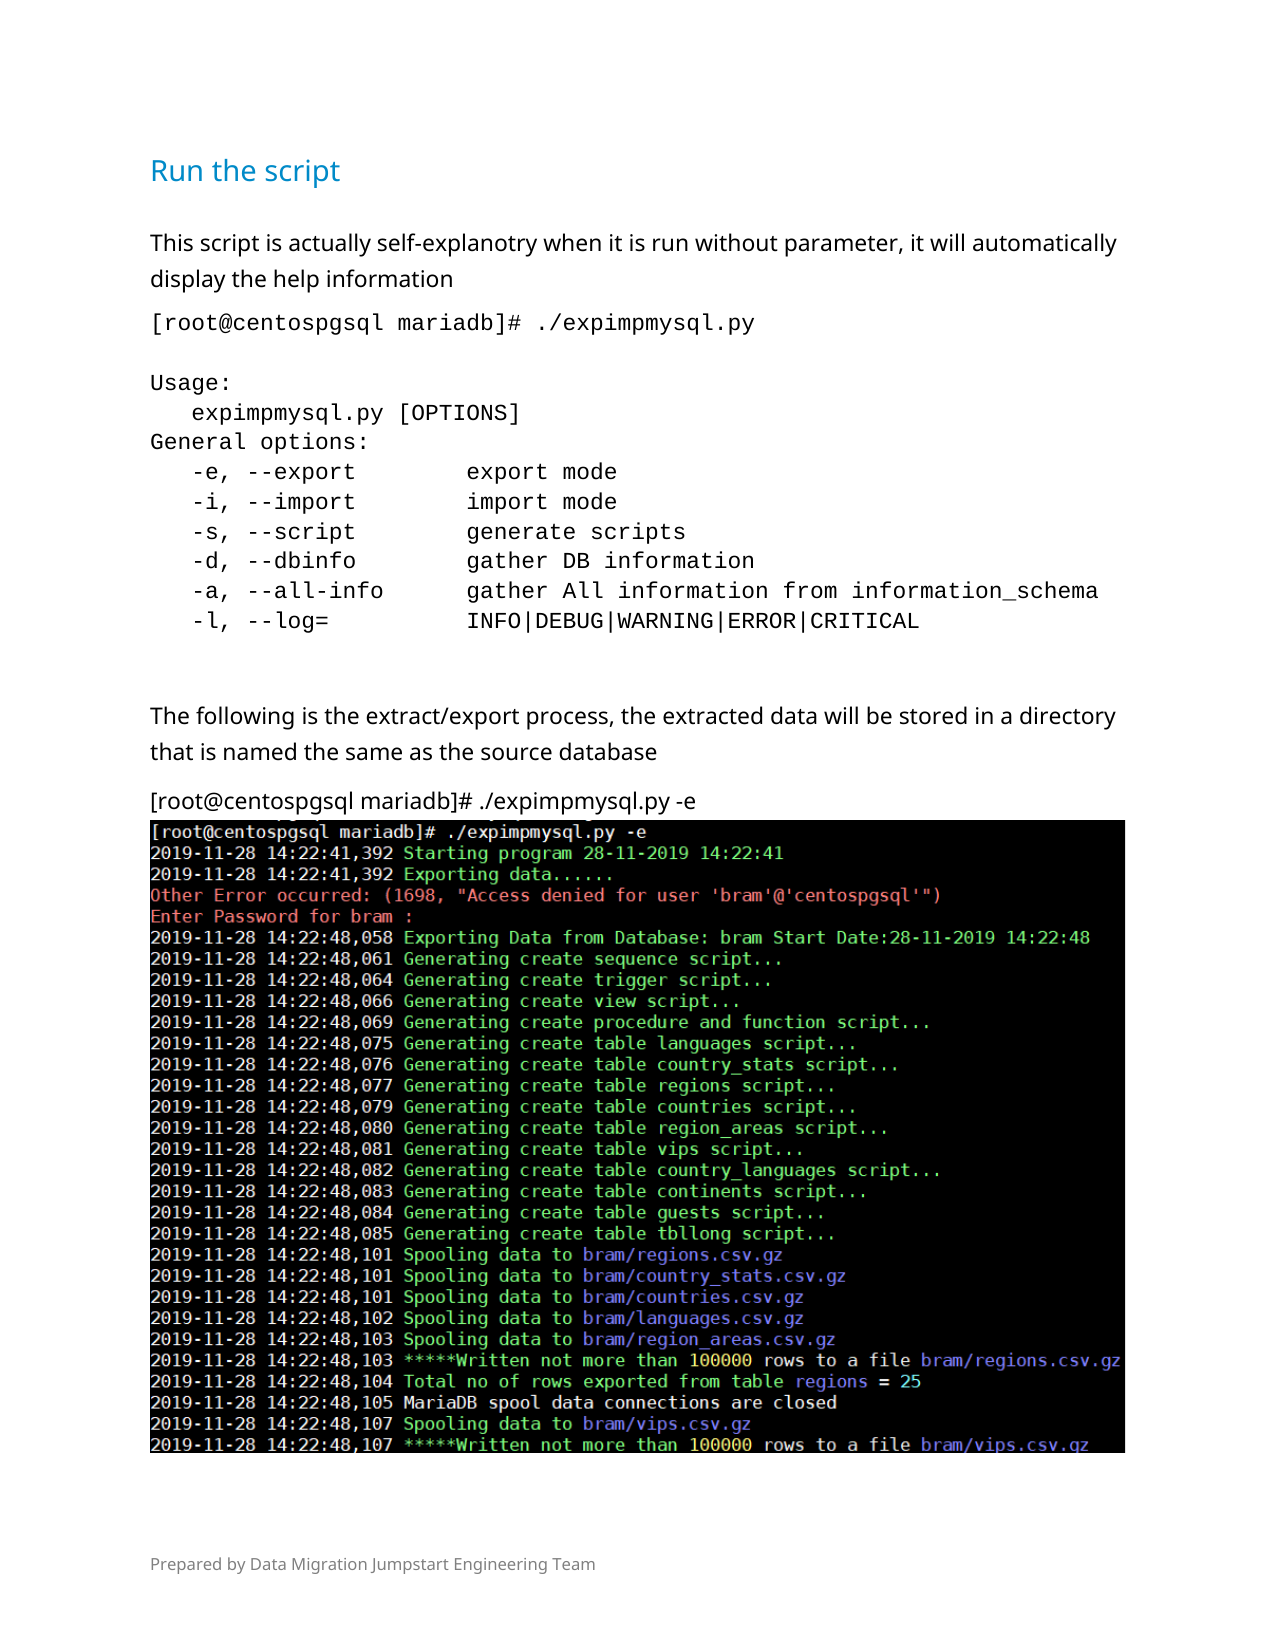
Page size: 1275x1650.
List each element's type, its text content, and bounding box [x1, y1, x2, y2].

text Usage: [150, 371, 1125, 397]
text expimpmysql.py [OPTIONS] [150, 401, 1125, 427]
text -l, --log= INFO|DEBUG|WARNING|ERROR|CRITICAL [150, 609, 1125, 635]
text The following is the extract/export process, the extracted data will be stored in a directory that is named the same as the source database [150, 700, 1125, 767]
text -s, --script generate scripts [150, 520, 1125, 546]
text This script is actually self-explanotry when it is run without parameter, it will automatically display the help information [150, 227, 1125, 294]
text -e, --export export mode [150, 461, 1125, 486]
text [root@centospgsql mariadb]# ./expimpmysql.py -e [150, 784, 1125, 820]
subtitle Run the script [150, 150, 1125, 190]
text -a, --all-info gather All information from information_schema [150, 580, 1125, 606]
text -i, --import import mode [150, 490, 1125, 516]
text General options: [150, 431, 1125, 457]
text [root@centospgsql mariadb]# ./expimpmysql.py [150, 312, 1125, 337]
picture [150, 820, 1125, 1453]
text -d, --dbinfo gather DB information [150, 550, 1125, 576]
